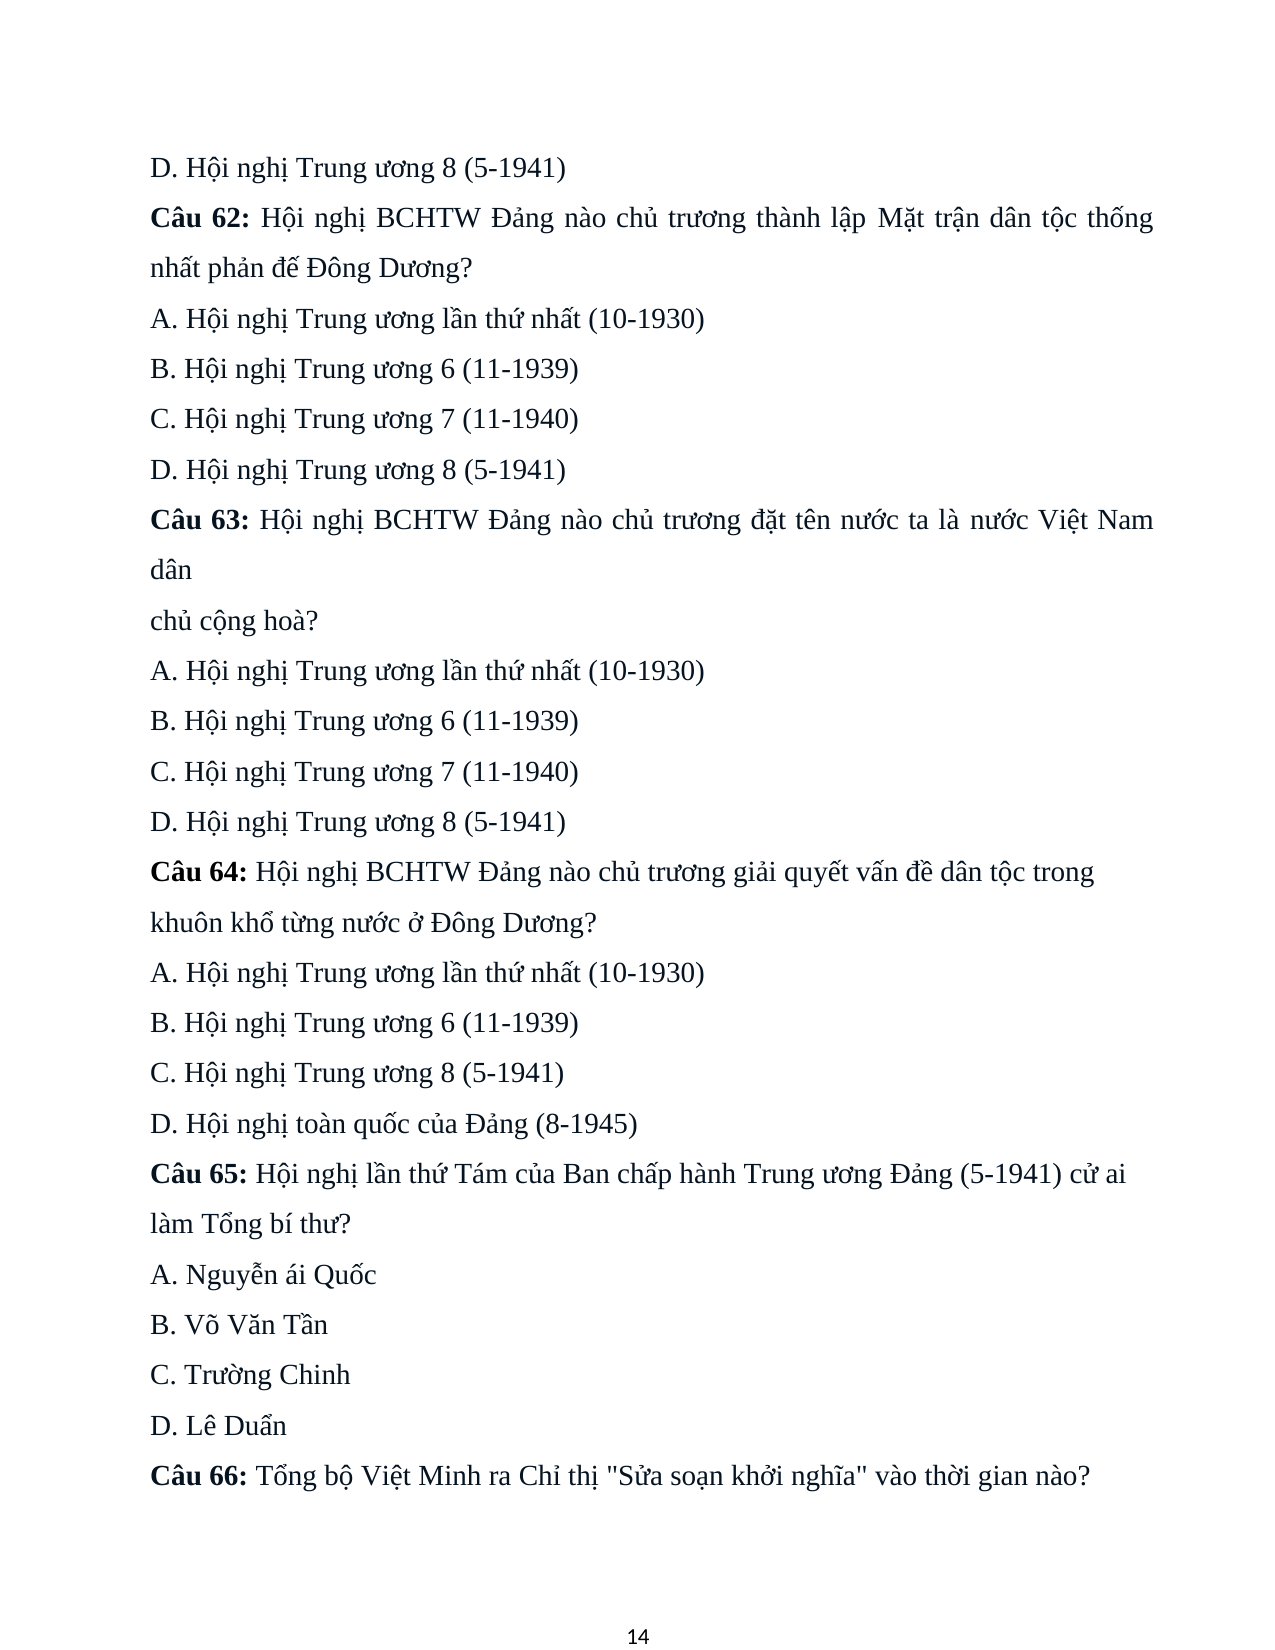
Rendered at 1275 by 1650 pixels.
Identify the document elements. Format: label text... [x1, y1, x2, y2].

text B. Võ Văn Tần [150, 1307, 1154, 1341]
text Câu 65: Hội nghị lần thứ Tám của Ban chấp hành Trung ương Đảng (5-1941) cử ai [150, 1156, 1154, 1190]
text D. Lê Duẩn [150, 1408, 1154, 1441]
text Câu 66: Tổng bộ Việt Minh ra Chỉ thị "Sửa soạn khởi nghĩa" vào thời gian nào? [150, 1458, 1154, 1492]
text D. Hội nghị toàn quốc của Đảng (8-1945) [150, 1106, 1154, 1139]
text B. Hội nghị Trung ương 6 (11-1939) [150, 351, 1154, 385]
text Câu 64: Hội nghị BCHTW Đảng nào chủ trương giải quyết vấn đề dân tộc trong [150, 854, 1154, 888]
text C. Hội nghị Trung ương 7 (11-1940) [150, 754, 1154, 787]
text A. Hội nghị Trung ương lần thứ nhất (10-1930) [150, 955, 1154, 988]
text B. Hội nghị Trung ương 6 (11-1939) [150, 1005, 1154, 1039]
text C. Hội nghị Trung ương 8 (5-1941) [150, 1056, 1154, 1089]
text D. Hội nghị Trung ương 8 (5-1941) [150, 150, 1154, 183]
text D. Hội nghị Trung ương 8 (5-1941) [150, 452, 1154, 485]
text chủ cộng hoà? [150, 603, 1154, 636]
text D. Hội nghị Trung ương 8 (5-1941) [150, 804, 1154, 838]
text B. Hội nghị Trung ương 6 (11-1939) [150, 703, 1154, 737]
text làm Tổng bí thư? [150, 1207, 1154, 1240]
text A. Nguyễn ái Quốc [150, 1257, 1154, 1290]
text Câu 63: Hội nghị BCHTW Đảng nào chủ trương đặt tên nước ta là nước Việt Nam dân [150, 502, 1154, 586]
text C. Trường Chinh [150, 1357, 1154, 1391]
text Câu 62: Hội nghị BCHTW Đảng nào chủ trương thành lập Mặt trận dân tộc thống nhất phản đế Đông Dương? [150, 200, 1154, 284]
text C. Hội nghị Trung ương 7 (11-1940) [150, 402, 1154, 435]
text A. Hội nghị Trung ương lần thứ nhất (10-1930) [150, 653, 1154, 687]
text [150, 301, 1154, 334]
text khuôn khổ từng nước ở Đông Dương? [150, 905, 1154, 938]
